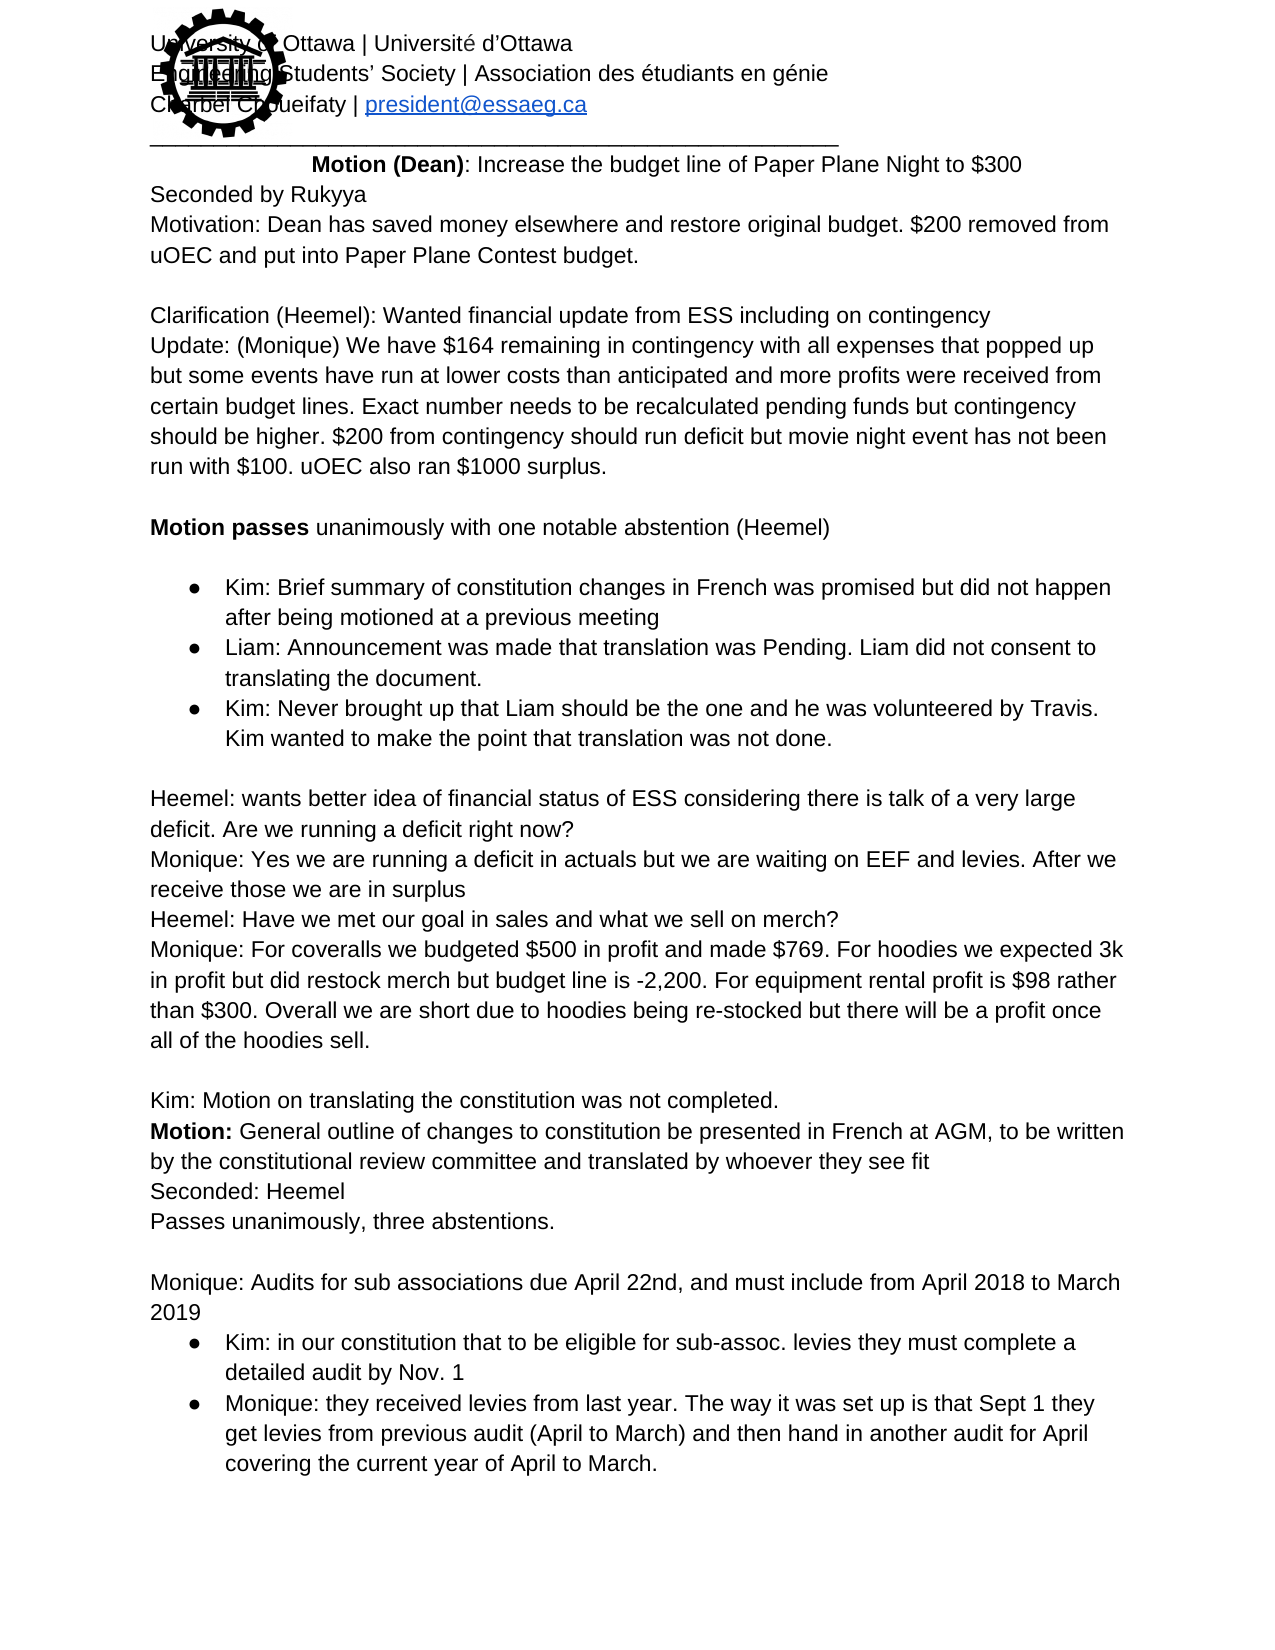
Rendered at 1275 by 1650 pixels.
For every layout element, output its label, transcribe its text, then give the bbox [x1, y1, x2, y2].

list Kim: Brief summary of constitution changes in French was promised but did not happen after being motioned at a previous meeting [187, 574, 1125, 631]
picture [285, 37, 293, 49]
text Heemel: Have we met our goal in sales and what we sell on merch? [150, 906, 1125, 933]
text Seconded: Heemel [150, 1178, 1125, 1204]
text Motivation: Dean has saved money elsewhere and restore original budget. $200 removed from uOEC and put into Paper Plane Contest budget. [150, 211, 1125, 268]
text Motion (Dean): Increase the budget line of Paper Plane Night to $300 [150, 151, 1125, 177]
text Seconded by Rukyya [150, 181, 1125, 208]
list Kim: in our constitution that to be eligible for sub-assoc. levies they must complete a detailed audit by Nov. 1 [187, 1329, 1125, 1386]
list Liam: Announcement was made that translation was Pending. Liam did not consent to translating the document. [187, 634, 1125, 691]
picture [153, 7, 293, 140]
text Kim: Motion on translating the constitution was not completed. [150, 1087, 1125, 1114]
text Monique: Audits for sub associations due April 22nd, and must include from April 2018 to March 2019 [150, 1269, 1125, 1325]
text Monique: Yes we are running a deficit in actuals but we are waiting on EEF and levies. After we receive those we are in surplus [150, 846, 1125, 902]
text Motion passes unanimously with one notable abstention (Heemel) [150, 513, 1125, 540]
list Kim: Never brought up that Liam should be the one and he was volunteered by Travis. Kim wanted to make the point that translation was not done. [187, 695, 1125, 751]
list Monique: they received levies from last year. The way it was set up is that Sept 1 they get levies from previous audit (April to March) and then hand in another audit for April covering the current year of April to March. [187, 1389, 1125, 1476]
text Monique: For coveralls we budgeted $500 in profit and made $769. For hoodies we expected 3k in profit but did restock merch but budget line is -2,200. For equipment rental profit is $98 rather than $300. Overall we are short due to hoodies being re-stocked but there will be a profit once all of the hoodies sell. [150, 936, 1125, 1053]
text Clarification (Heemel): Wanted financial update from ESS including on contingency [150, 302, 1125, 328]
text Motion: General outline of changes to constitution be presented in French at AGM, to be written by the constitutional review committee and translated by whoever they see fit [150, 1118, 1125, 1174]
text Passes unanimously, three abstentions. [150, 1208, 1125, 1235]
text Heemel: wants better idea of financial status of ESS considering there is talk of a very large deficit. Are we running a deficit right now? [150, 785, 1125, 842]
text Update: (Monique) We have $164 remaining in contingency with all expenses that popped up but some events have run at lower costs than anticipated and more profits were received from certain budget lines. Exact number needs to be recalculated pending funds but contingency should be higher. $200 from contingency should run deficit but movie night event has not been run with $100. uOEC also ran $1000 surplus. [150, 332, 1125, 479]
